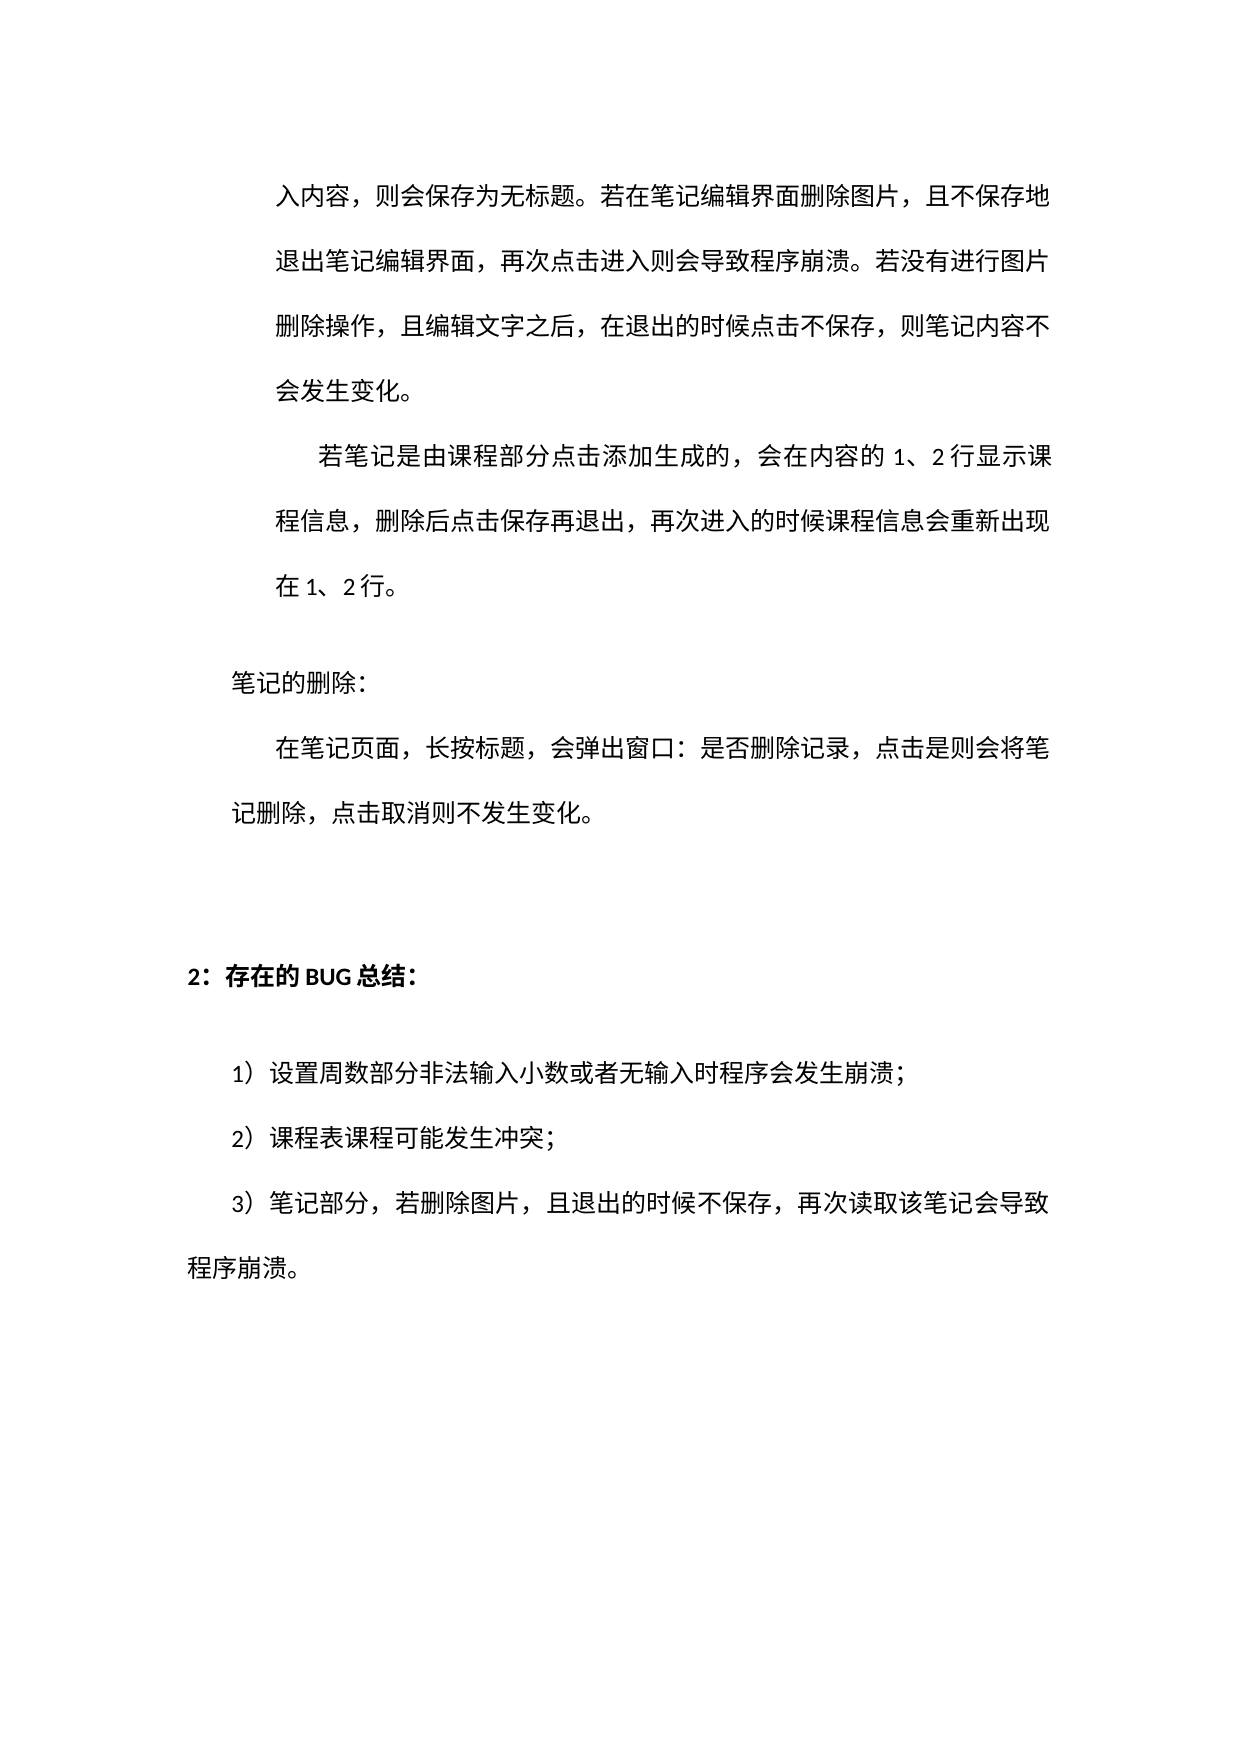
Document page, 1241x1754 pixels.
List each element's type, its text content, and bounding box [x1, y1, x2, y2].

list 笔记的删除： [187, 649, 1053, 714]
list 若笔记是由课程部分点击添加生成的，会在内容的1、2行显示课程信息，删除后点击保存再退出，再次进入的时候课程信息会重新出现在1、2行。 [275, 422, 1053, 617]
list 2：存在的BUG总结： [187, 942, 1053, 1007]
list 笔记部分，若删除图片，且退出的时候不保存，再次读取该笔记会导致程序崩溃。 [187, 1169, 1053, 1299]
list 课程表课程可能发生冲突； [187, 1104, 1053, 1169]
list 在笔记页面，长按标题，会弹出窗口：是否删除记录，点击是则会将笔记删除，点击取消则不发生变化。 [231, 714, 1053, 844]
list 设置周数部分非法输入小数或者无输入时程序会发生崩溃； [187, 1039, 1053, 1104]
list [275, 162, 1053, 422]
